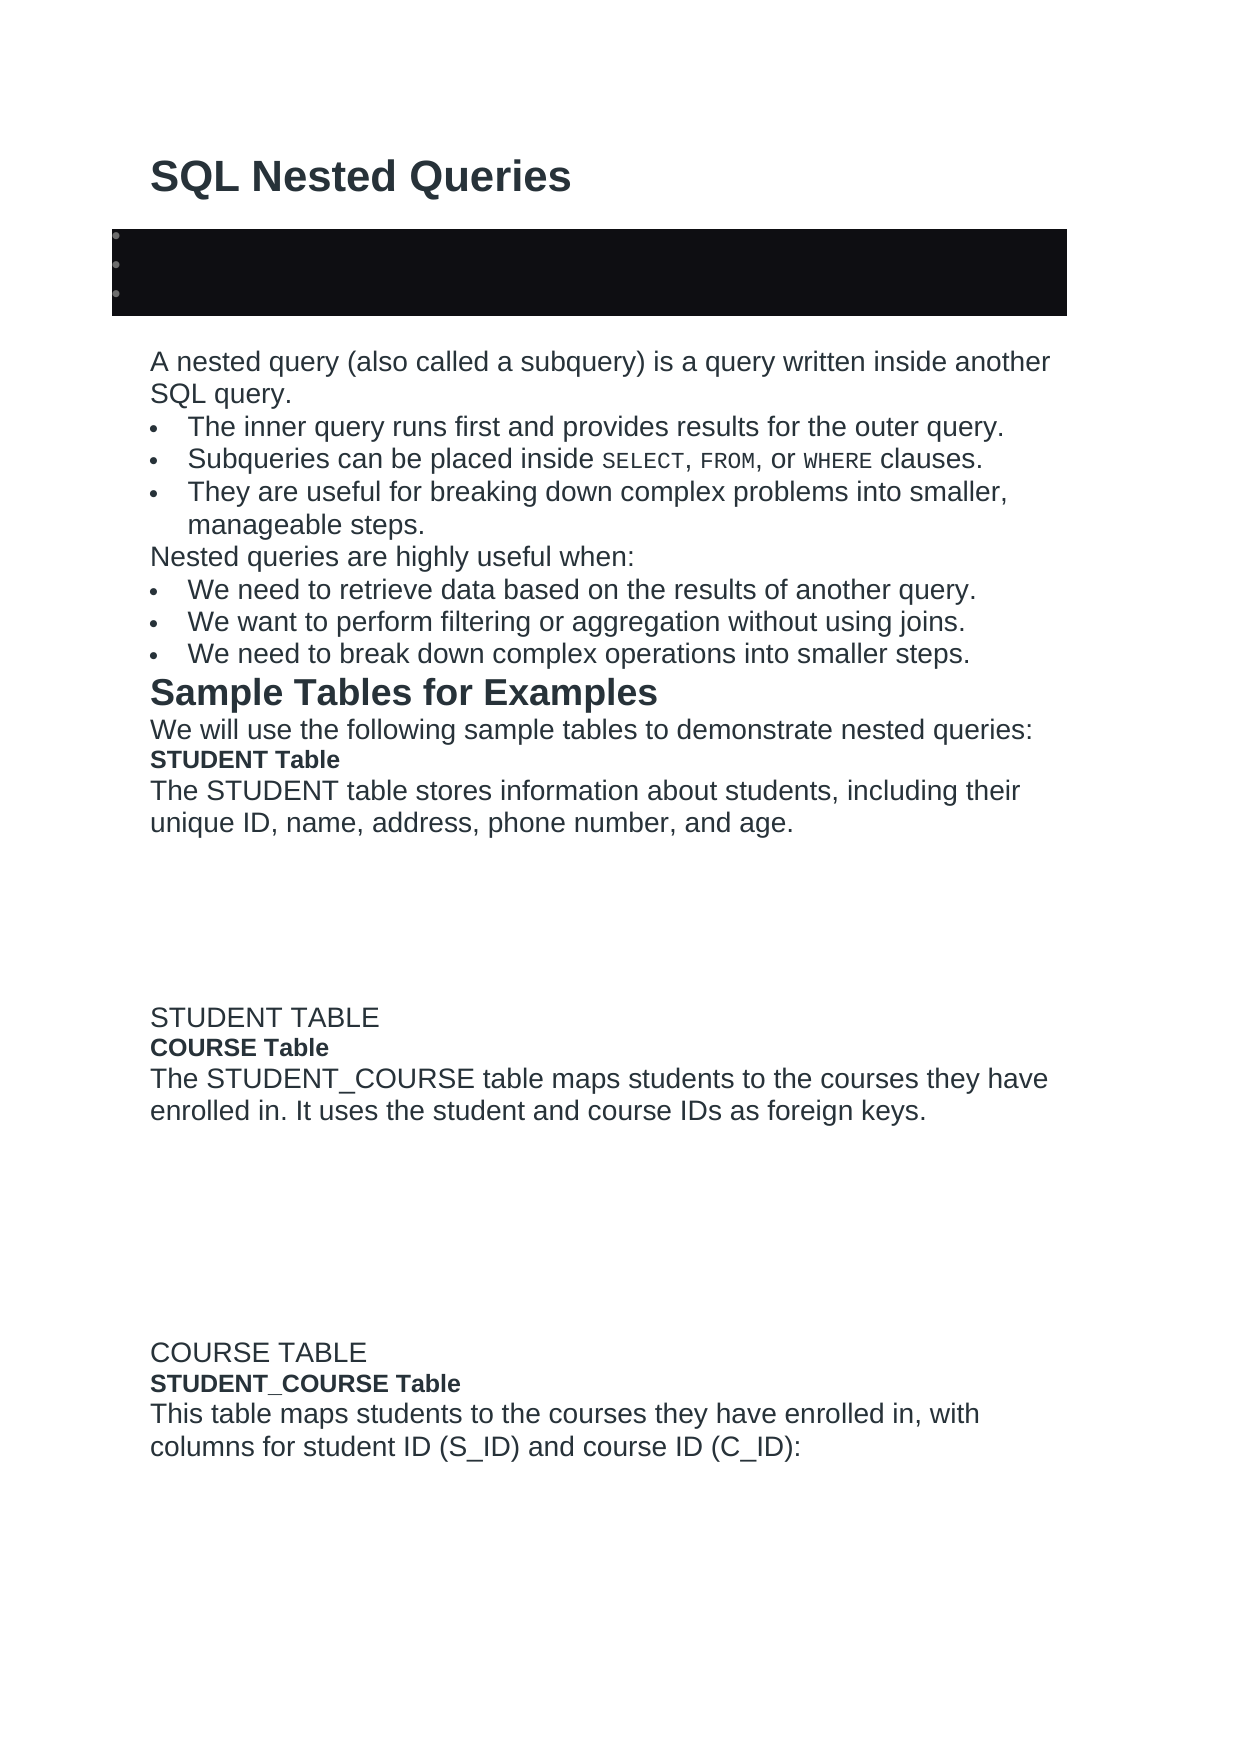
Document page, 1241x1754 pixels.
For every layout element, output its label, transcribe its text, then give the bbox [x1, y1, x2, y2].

text A nested query (also called a subquery) is a query written inside another SQL query. [150, 345, 1090, 410]
list We want to perform filtering or aggregation without using joins. [150, 605, 1090, 637]
text Nested queries are highly useful when: [150, 540, 1090, 573]
list The inner query runs first and provides results for the outer query. [150, 410, 1090, 442]
text The STUDENT table stores information about students, including their unique ID, name, address, phone number, and age. [150, 774, 1090, 839]
text STUDENT_COURSE Table [150, 1369, 1090, 1397]
list They are useful for breaking down complex problems into smaller, manageable steps. [150, 475, 1090, 540]
list Subqueries can be placed inside SELECT, FROM, or WHERE clauses. [150, 442, 1090, 475]
text This table maps students to the courses they have enrolled in, with columns for student ID (S_ID) and course ID (C_ID): [150, 1397, 1090, 1462]
text STUDENT TABLE [150, 1001, 1090, 1033]
text Sample Tables for Examples [150, 670, 1090, 713]
text We will use the following sample tables to demonstrate nested queries: [150, 713, 1090, 745]
text SQL Nested Queries [150, 150, 1090, 200]
text STUDENT Table [150, 745, 1090, 774]
list We need to retrieve data based on the results of another query. [150, 573, 1090, 605]
list We need to break down complex operations into smaller steps. [150, 637, 1090, 670]
text COURSE TABLE [150, 1127, 1090, 1369]
text The STUDENT_COURSE table maps students to the courses they have enrolled in. It uses the student and course IDs as foreign keys. [150, 1062, 1090, 1127]
text COURSE Table [150, 1033, 1090, 1062]
